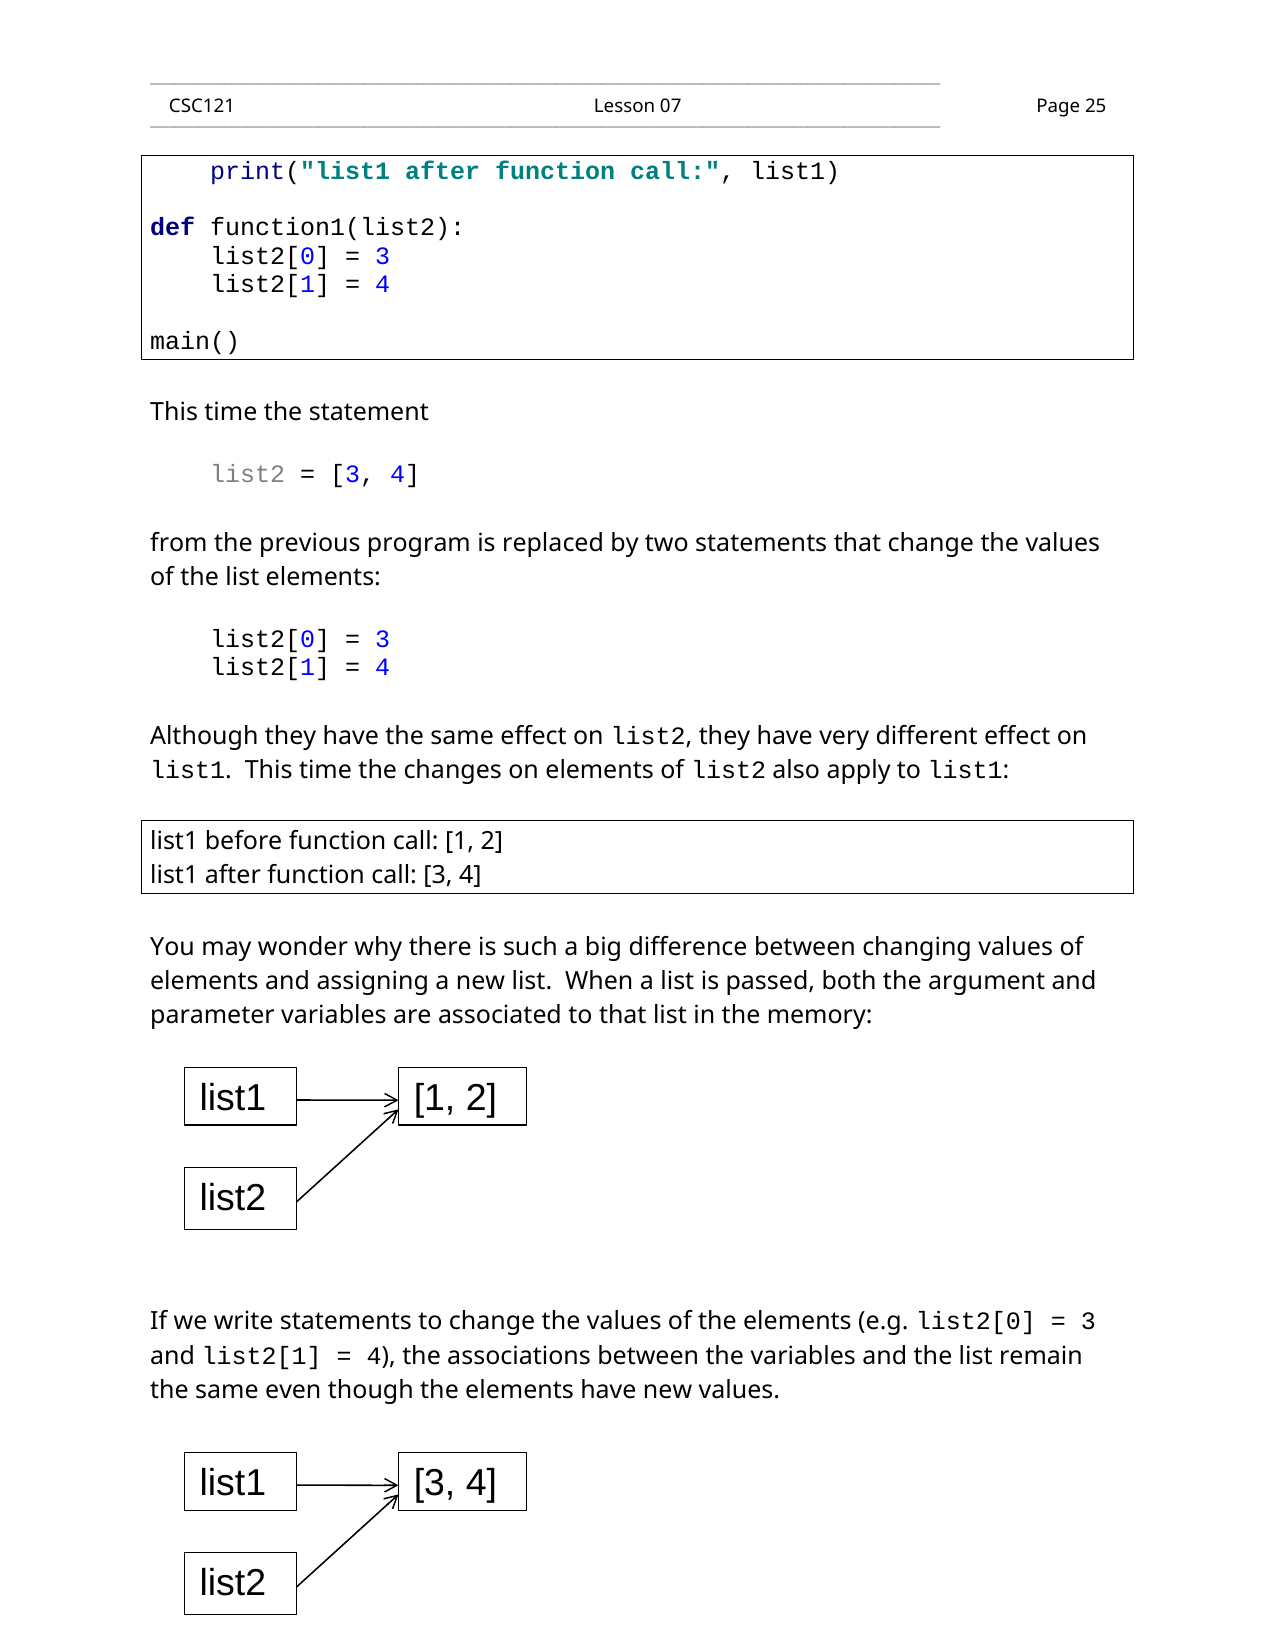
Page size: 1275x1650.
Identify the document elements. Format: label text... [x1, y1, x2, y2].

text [142, 156, 1133, 359]
text If we write statements to change the values of the elements (e.g. list2[0] = 3 and list2[1] = 4), the associations between the variables and the list remain the same even though the elements have new values. [150, 1303, 1125, 1406]
text This time the statement [150, 394, 1125, 428]
text list2[0] = 3 list2[1] = 4 [150, 627, 1125, 683]
text You may wonder why there is such a big difference between changing values of elements and assigning a new list. When a list is passed, both the argument and parameter variables are associated to that list in the memory: [150, 928, 1125, 1031]
text Although they have the same effect on list2, they have very different effect on list1. This time the changes on elements of list2 also apply to list1: [150, 717, 1125, 786]
text list2 = [3, 4] [150, 462, 1125, 490]
text list1 before function call: [1, 2] [142, 821, 1133, 854]
text from the previous program is replaced by two statements that change the values of the list elements: [150, 524, 1125, 592]
text list1 after function call: [3, 4] [142, 854, 1133, 893]
